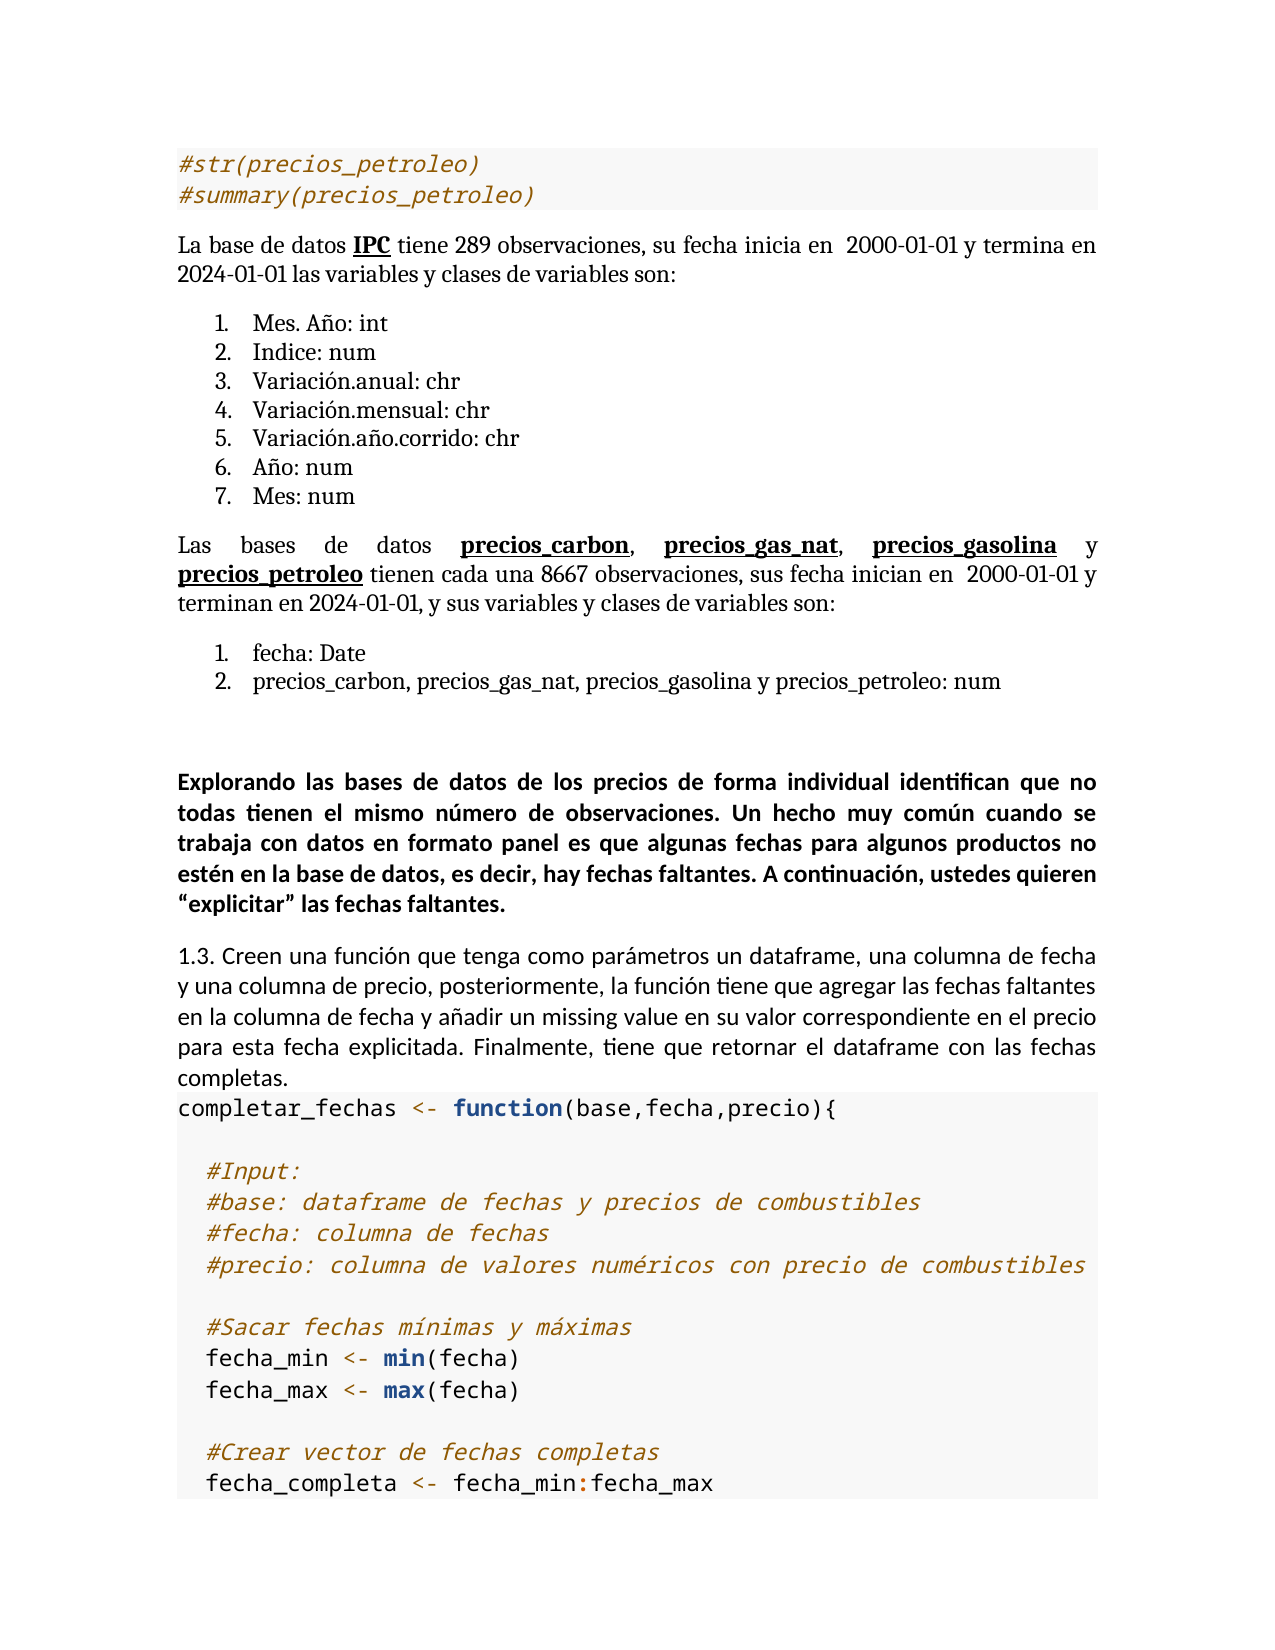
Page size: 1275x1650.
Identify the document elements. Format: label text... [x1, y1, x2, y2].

list Variación.mensual: chr [215, 396, 1098, 424]
list fecha: Date [215, 638, 1098, 667]
list Indice: num [215, 338, 1098, 367]
text Las bases de datos precios_carbon, precios_gas_nat, precios_gasolina y precios_petroleo tienen cada una 8667 observaciones, sus fecha inician en 2000-01-01 y terminan en 2024-01-01, y sus variables y clases de variables son: [177, 531, 1098, 618]
subtitle 1.3. Creen una función que tenga como parámetros un dataframe, una columna de fecha y una columna de precio, posteriormente, la función tiene que agregar las fechas faltantes en la columna de fecha y añadir un missing value en su valor correspondiente en el precio para esta fecha explicitada. Finalmente, tiene que retornar el dataframe con las fechas completas. [177, 940, 1098, 1092]
subtitle Explorando las bases de datos de los precios de forma individual identifican que no todas tienen el mismo número de observaciones. Un hecho muy común cuando se trabaja con datos en formato panel es que algunas fechas para algunos productos no estén en la base de datos, es decir, hay fechas faltantes. A continuación, ustedes quieren “explicitar” las fechas faltantes. [177, 766, 1098, 919]
list precios_carbon, precios_gas_nat, precios_gasolina y precios_petroleo: num [215, 667, 1098, 696]
text La base de datos IPC tiene 289 observaciones, su fecha inicia en 2000-01-01 y termina en 2024-01-01 las variables y clases de variables son: [177, 231, 1098, 288]
list Variación.anual: chr [215, 367, 1098, 396]
list Año: num [215, 453, 1098, 482]
list Variación.año.corrido: chr [215, 424, 1098, 453]
list Mes. Año: int [215, 309, 1098, 338]
list Mes: num [215, 482, 1098, 511]
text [177, 1092, 1098, 1499]
